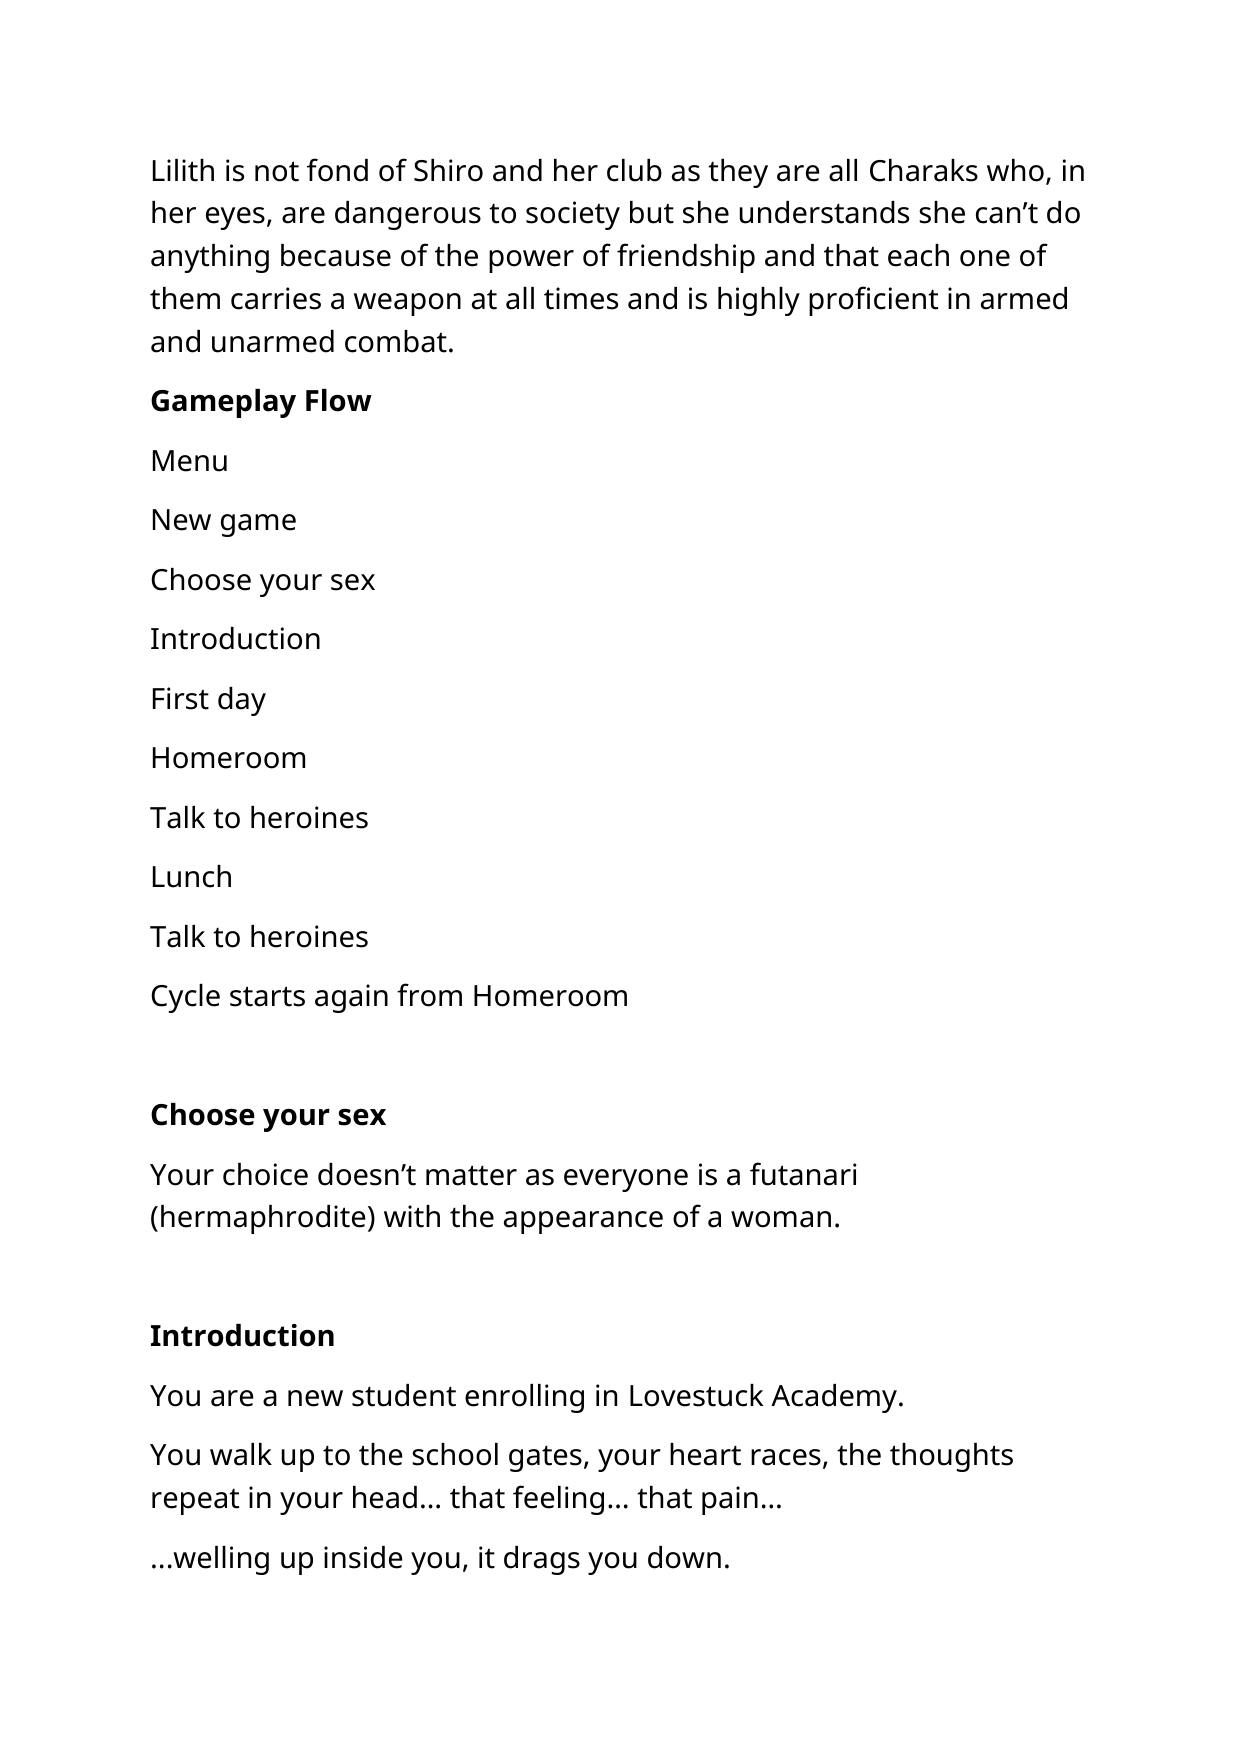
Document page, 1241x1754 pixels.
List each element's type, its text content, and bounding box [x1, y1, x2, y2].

text Choose your sex [150, 1094, 1090, 1134]
text Lilith is not fond of Shiro and her club as they are all Charaks who, in her eyes, are dangerous to society but she understands she can’t do anything because of the power of friendship and that each one of them carries a weapon at all times and is highly proficient in armed and unarmed combat. [150, 150, 1090, 361]
text New game [150, 500, 1090, 539]
text You are a new student enrolling in Lovestuck Academy. [150, 1375, 1090, 1415]
text Homeroom [150, 738, 1090, 777]
text First day [150, 678, 1090, 718]
text Choose your sex [150, 559, 1090, 599]
text Talk to heroines [150, 797, 1090, 837]
text You walk up to the school gates, your heart races, the thoughts repeat in your head… that feeling… that pain… [150, 1435, 1090, 1517]
text Talk to heroines [150, 916, 1090, 956]
text Introduction [150, 1316, 1090, 1355]
text Menu [150, 440, 1090, 480]
text ...welling up inside you, it drags you down. [150, 1537, 1090, 1577]
text Lunch [150, 857, 1090, 896]
text Introduction [150, 619, 1090, 658]
text Cycle starts again from Homeroom [150, 976, 1090, 1015]
text Gameplay Flow [150, 381, 1090, 420]
text Your choice doesn’t matter as everyone is a futanari (hermaphrodite) with the appearance of a woman. [150, 1154, 1090, 1236]
